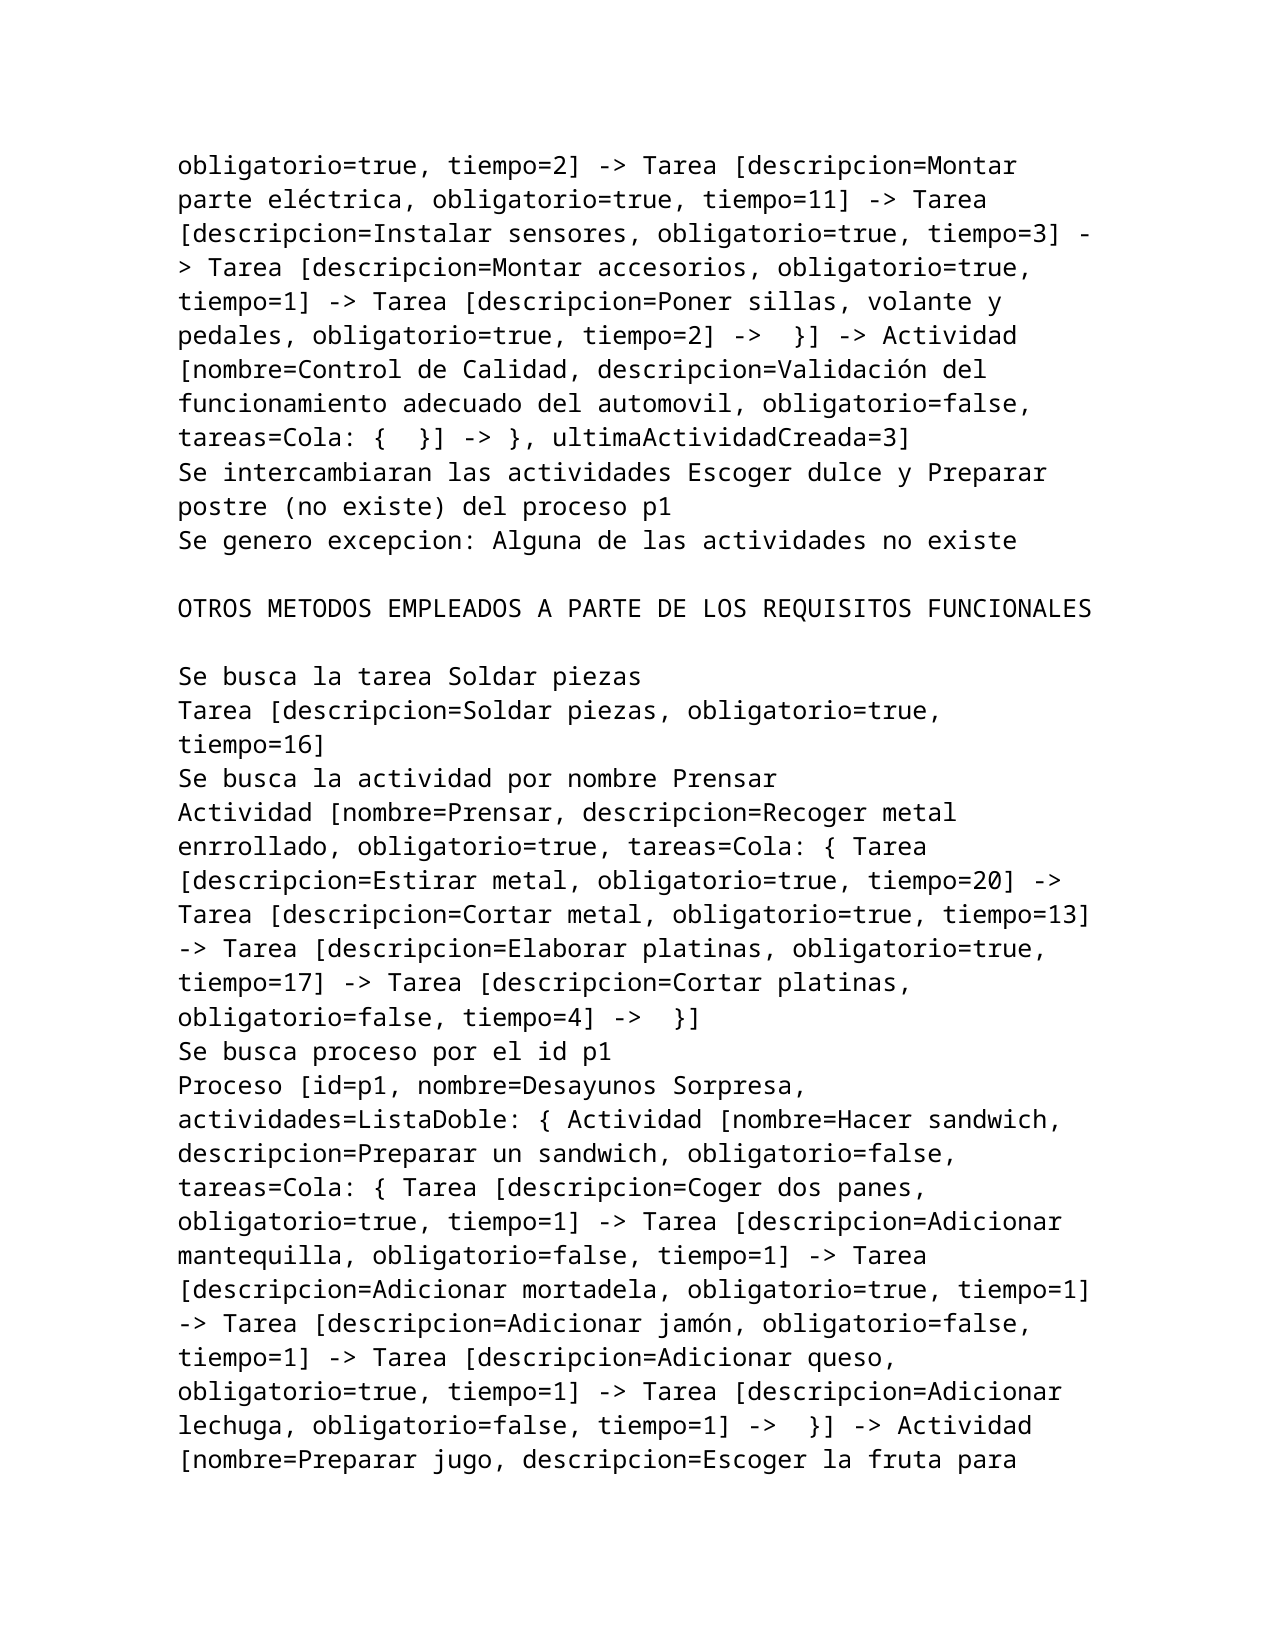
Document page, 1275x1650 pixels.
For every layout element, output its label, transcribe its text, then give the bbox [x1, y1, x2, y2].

text Actividad [nombre=Prensar, descripcion=Recoger metal enrrollado, obligatorio=true, tareas=Cola: { Tarea [descripcion=Estirar metal, obligatorio=true, tiempo=20] -> Tarea [descripcion=Cortar metal, obligatorio=true, tiempo=13] -> Tarea [descripcion=Elaborar platinas, obligatorio=true, tiempo=17] -> Tarea [descripcion=Cortar platinas, obligatorio=false, tiempo=4] -> }] [177, 795, 1098, 1033]
text Se genero excepcion: Alguna de las actividades no existe [177, 522, 1098, 556]
text Se busca la tarea Soldar piezas [177, 658, 1098, 693]
text OTROS METODOS EMPLEADOS A PARTE DE LOS REQUISITOS FUNCIONALES [177, 590, 1098, 624]
text Se busca la actividad por nombre Prensar [177, 761, 1098, 795]
text Tarea [descripcion=Soldar piezas, obligatorio=true, tiempo=16] [177, 693, 1098, 761]
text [177, 148, 1098, 454]
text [177, 1067, 1098, 1476]
text Se intercambiaran las actividades Escoger dulce y Preparar postre (no existe) del proceso p1 [177, 454, 1098, 522]
text Se busca proceso por el id p1 [177, 1033, 1098, 1067]
